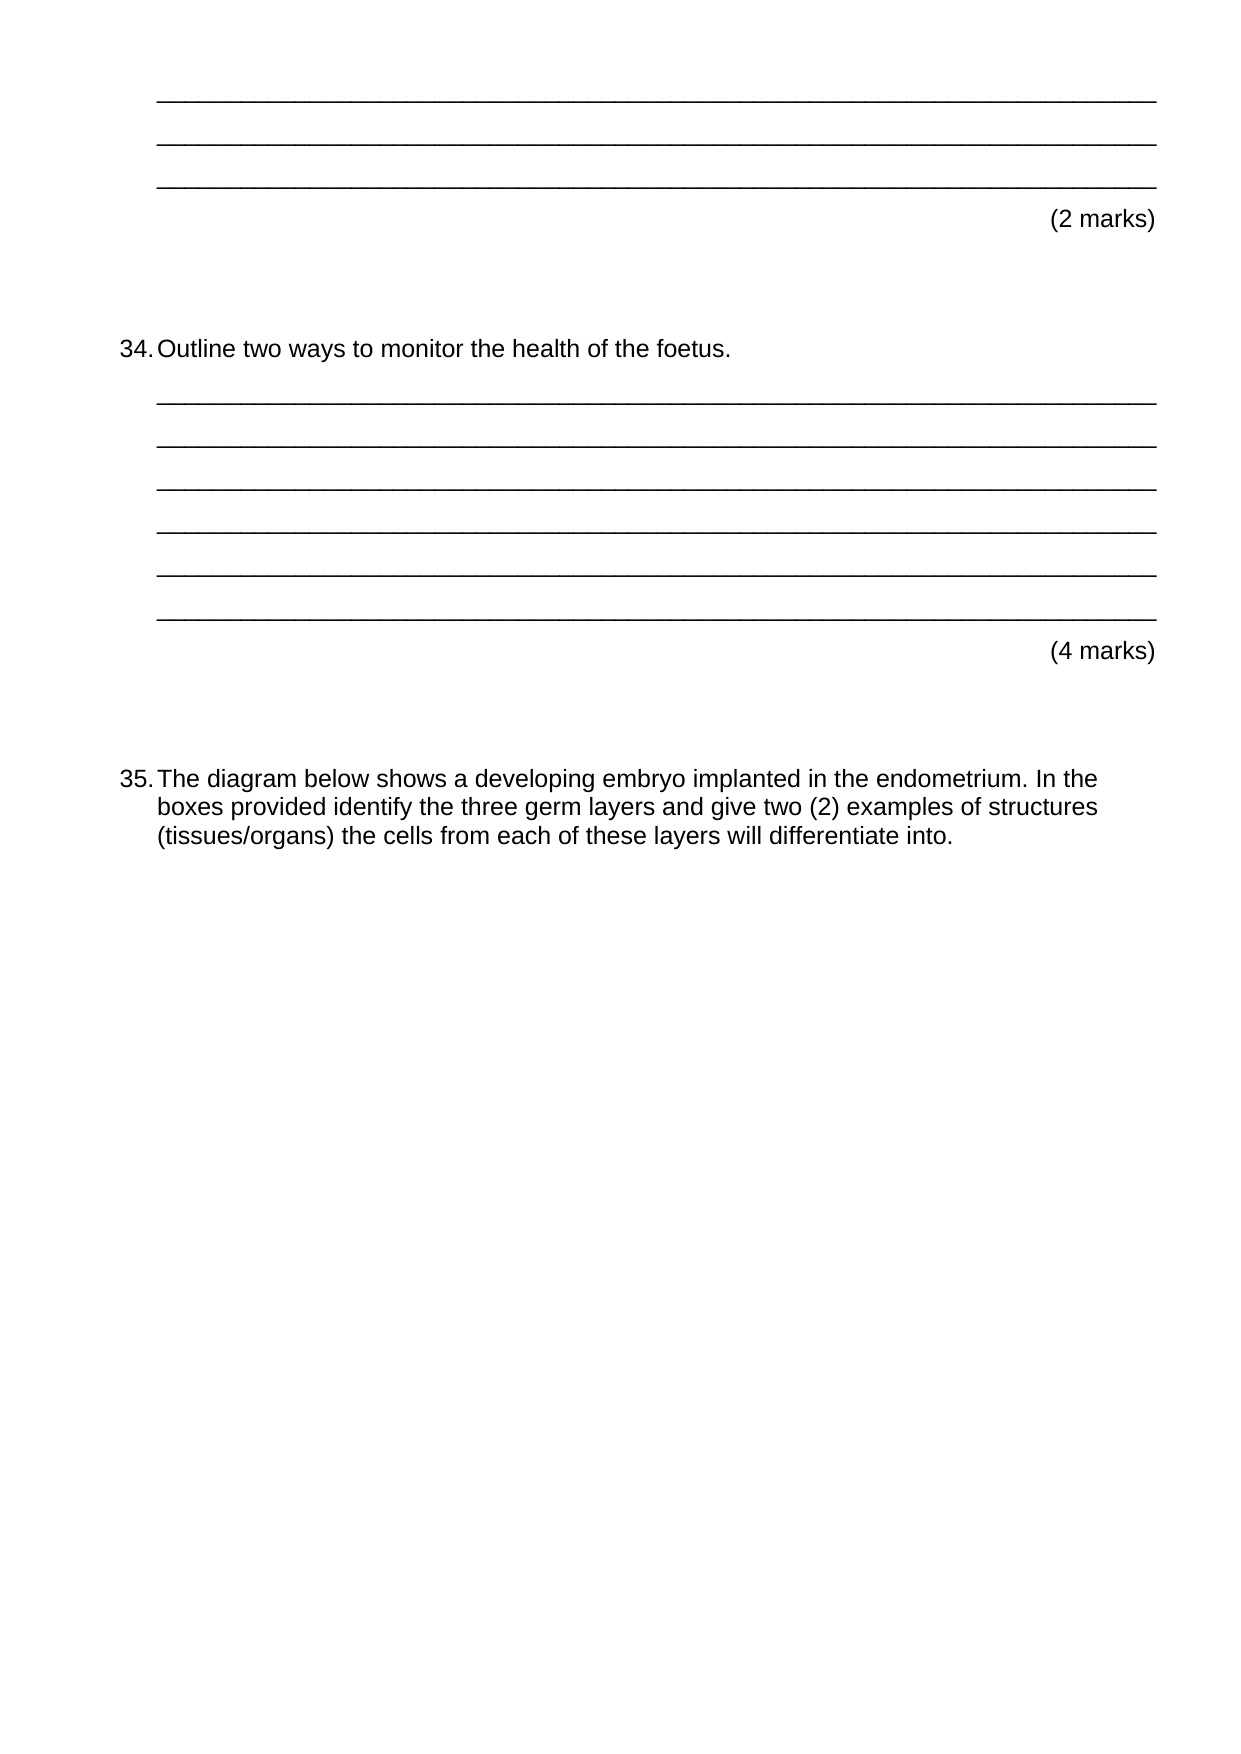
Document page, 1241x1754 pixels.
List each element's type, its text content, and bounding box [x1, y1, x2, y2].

list ________________________________________________________________________________________________________________________________________________________________________________________________________________________________________________________________________________________________________________________________________________________________________________________________________________________________________________ [157, 377, 1165, 621]
list The diagram below shows a developing embryo implanted in the endometrium. In the boxes provided identify the three germ layers and give two (2) examples of structures (tissues/organs) the cells from each of these layers will differentiate into. [119, 763, 1165, 850]
list ________________________________________________________________________________________________________________________________________________________________________________________________________________________ [157, 75, 1165, 190]
list (4 marks) [157, 636, 1165, 664]
list (2 marks) [157, 204, 1165, 233]
list Outline two ways to monitor the health of the foetus. [119, 334, 1165, 362]
